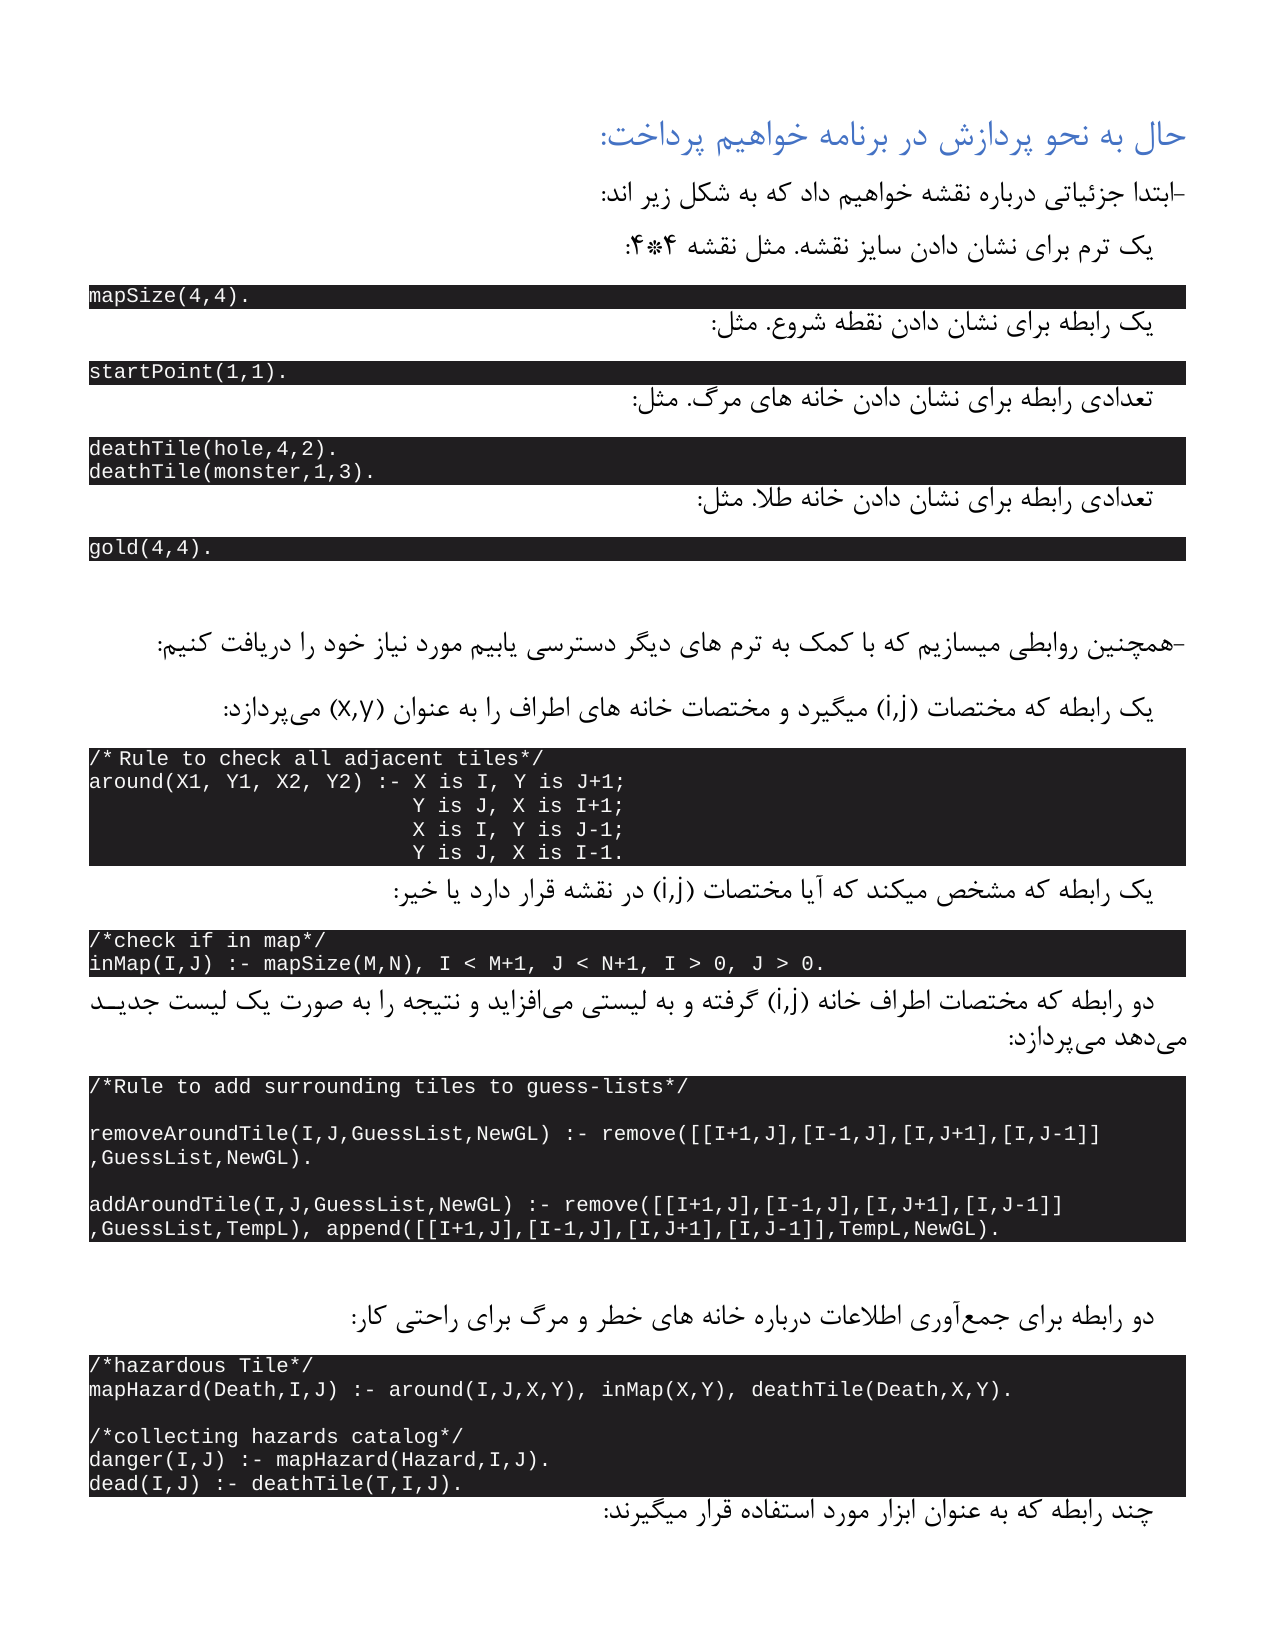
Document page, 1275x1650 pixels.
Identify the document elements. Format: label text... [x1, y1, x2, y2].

text ,GuessList,TempL), append([[I+1,J],[I-1,J],[I,J+1],[I,J-1]],TempL,NewGL). [89, 1218, 1186, 1242]
text ,GuessList,NewGL). [89, 1147, 1186, 1171]
text چند رابطه که به عنوان ابزار مورد استفاده قرار میگیرند: [89, 1497, 1186, 1530]
text inMap(I,J) :- mapSize(M,N), I < M+1, J < N+1, I > 0, J > 0. [89, 953, 1186, 977]
text Y is J, X is I+1; [89, 795, 1186, 818]
text -ابتدا جزئیاتی درباره نقشه خواهیم داد که به شکل زیر اند: [89, 180, 1186, 213]
text /*collecting hazards catalog*/ [89, 1426, 1186, 1449]
text startPoint(1,1). [89, 361, 1186, 385]
text حال به نحو پردازش در برنامه خواهیم پرداخت: [89, 118, 1186, 160]
text mapSize(4,4). [89, 285, 1186, 309]
text addAroundTile(I,J,GuessList,NewGL) :- remove([[I+1,J],[I-1,J],[I,J+1],[I,J-1]] [89, 1194, 1186, 1218]
text deathTile(monster,1,3). [89, 461, 1186, 485]
text /*check if in map*/ [89, 930, 1186, 953]
text Y is J, X is I-1. [89, 842, 1186, 866]
text یک رابطه برای نشان دادن نقطه شروع. مثل: [89, 309, 1186, 342]
text dead(I,J) :- deathTile(T,I,J). [89, 1473, 1186, 1497]
text around(X1, Y1, X2, Y2) :- X is I, Y is J+1; [89, 771, 1186, 795]
text تعدادی رابطه برای نشان دادن خانه طلا. مثل: [89, 485, 1186, 518]
text یک ترم برای نشان دادن سایز نقشه. مثل نقشه 4*4: [89, 232, 1186, 266]
text /*Rule to add surrounding tiles to guess-lists*/ [89, 1076, 1186, 1100]
text gold(4,4). [89, 537, 1186, 561]
text یک رابطه که مشخص میکند که آیا مختصات (i,j) در نقشه قرار دارد یا خیر: [89, 866, 1186, 910]
text danger(I,J) :- mapHazard(Hazard,I,J). [89, 1449, 1186, 1473]
text یک رابطه که مختصات (i,j) میگیرد و مختصات خانه های اطراف را به عنوان (x,y) می‌پردازد: [89, 684, 1186, 727]
text تعدادی رابطه برای نشان دادن خانه های مرگ. مثل: [89, 385, 1186, 418]
text /*hazardous Tile*/ [89, 1355, 1186, 1378]
text deathTile(hole,4,2). [89, 437, 1186, 461]
text -همچنین روابطی میسازیم که با کمک به ترم های دیگر دسترسی یابیم مورد نیاز خود را دریافت کنیم: [89, 630, 1186, 663]
text X is I, Y is J-1; [89, 818, 1186, 842]
text دو رابطه که مختصات اطراف خانه (i,j) گرفته و به لیستی می‌افزاید و نتیجه را به صورت یک لیست جدید می‌دهد می‌پردازد: [89, 977, 1186, 1057]
text دو رابطه برای جمع‌آوری اطلاعات درباره خانه های خطر و مرگ برای راحتی کار: [89, 1302, 1186, 1336]
text /* Rule to check all adjacent tiles*/ [89, 748, 1186, 771]
text removeAroundTile(I,J,GuessList,NewGL) :- remove([[I+1,J],[I-1,J],[I,J+1],[I,J-1]] [89, 1123, 1186, 1147]
text mapHazard(Death,I,J) :- around(I,J,X,Y), inMap(X,Y), deathTile(Death,X,Y). [89, 1378, 1186, 1402]
